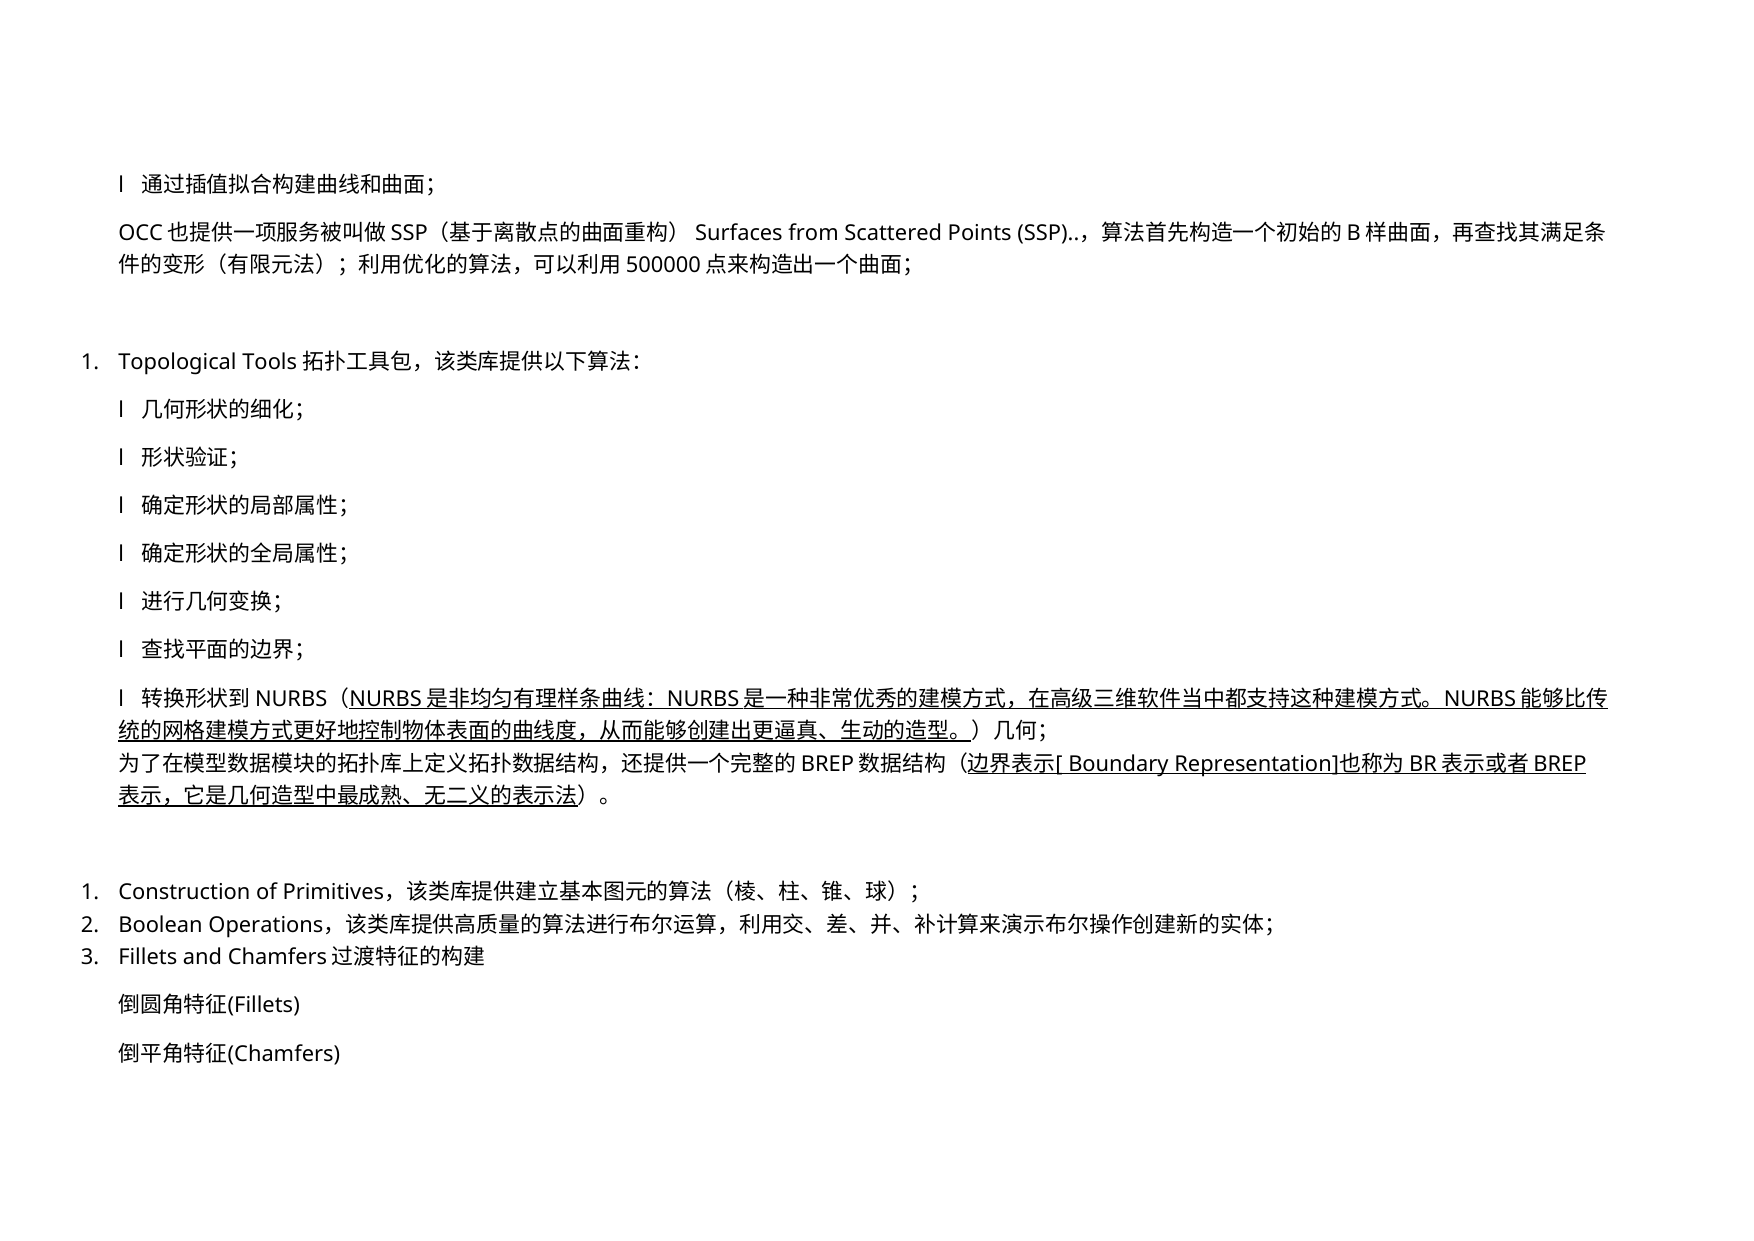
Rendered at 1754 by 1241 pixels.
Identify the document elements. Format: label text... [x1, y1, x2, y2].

text l 几何形状的细化； [118, 392, 1612, 424]
text l 通过插值拟合构建曲线和曲面； [118, 167, 1612, 199]
text 为了在模型数据模块的拓扑库上定义拓扑数据结构，还提供一个完整的BREP数据结构（边界表示[ Boundary Representation]也称为BR表示或者BREP表示，它是几何造型中最成熟、无二义的表示法）。 [118, 745, 1612, 810]
list Boolean Operations，该类库提供高质量的算法进行布尔运算，利用交、差、并、补计算来演示布尔操作创建新的实体； [81, 907, 1612, 939]
text l 转换形状到NURBS（NURBS是非均匀有理样条曲线：NURBS是一种非常优秀的建模方式，在高级三维软件当中都支持这种建模方式。NURBS能够比传统的网格建模方式更好地控制物体表面的曲线度，从而能够创建出更逼真、生动的造型。）几何； [118, 680, 1612, 745]
text 倒圆角特征(Fillets) [118, 987, 1612, 1020]
text l 查找平面的边界； [118, 632, 1612, 665]
list Topological Tools 拓扑工具包，该类库提供以下算法： [81, 343, 1612, 376]
list Construction of Primitives，该类库提供建立基本图元的算法（棱、柱、锥、球）； [81, 874, 1612, 907]
text l 形状验证； [118, 440, 1612, 472]
text l 确定形状的局部属性； [118, 488, 1612, 520]
text 倒平角特征(Chamfers) [118, 1035, 1612, 1068]
text l 确定形状的全局属性； [118, 536, 1612, 568]
text OCC也提供一项服务被叫做SSP（基于离散点的曲面重构） Surfaces from Scattered Points (SSP)..，算法首先构造一个初始的B样曲面，再查找其满足条件的变形（有限元法）；利用优化的算法，可以利用500000点来构造出一个曲面； [118, 215, 1612, 280]
list Fillets and Chamfers过渡特征的构建 [81, 939, 1612, 972]
text l 进行几何变换； [118, 584, 1612, 617]
